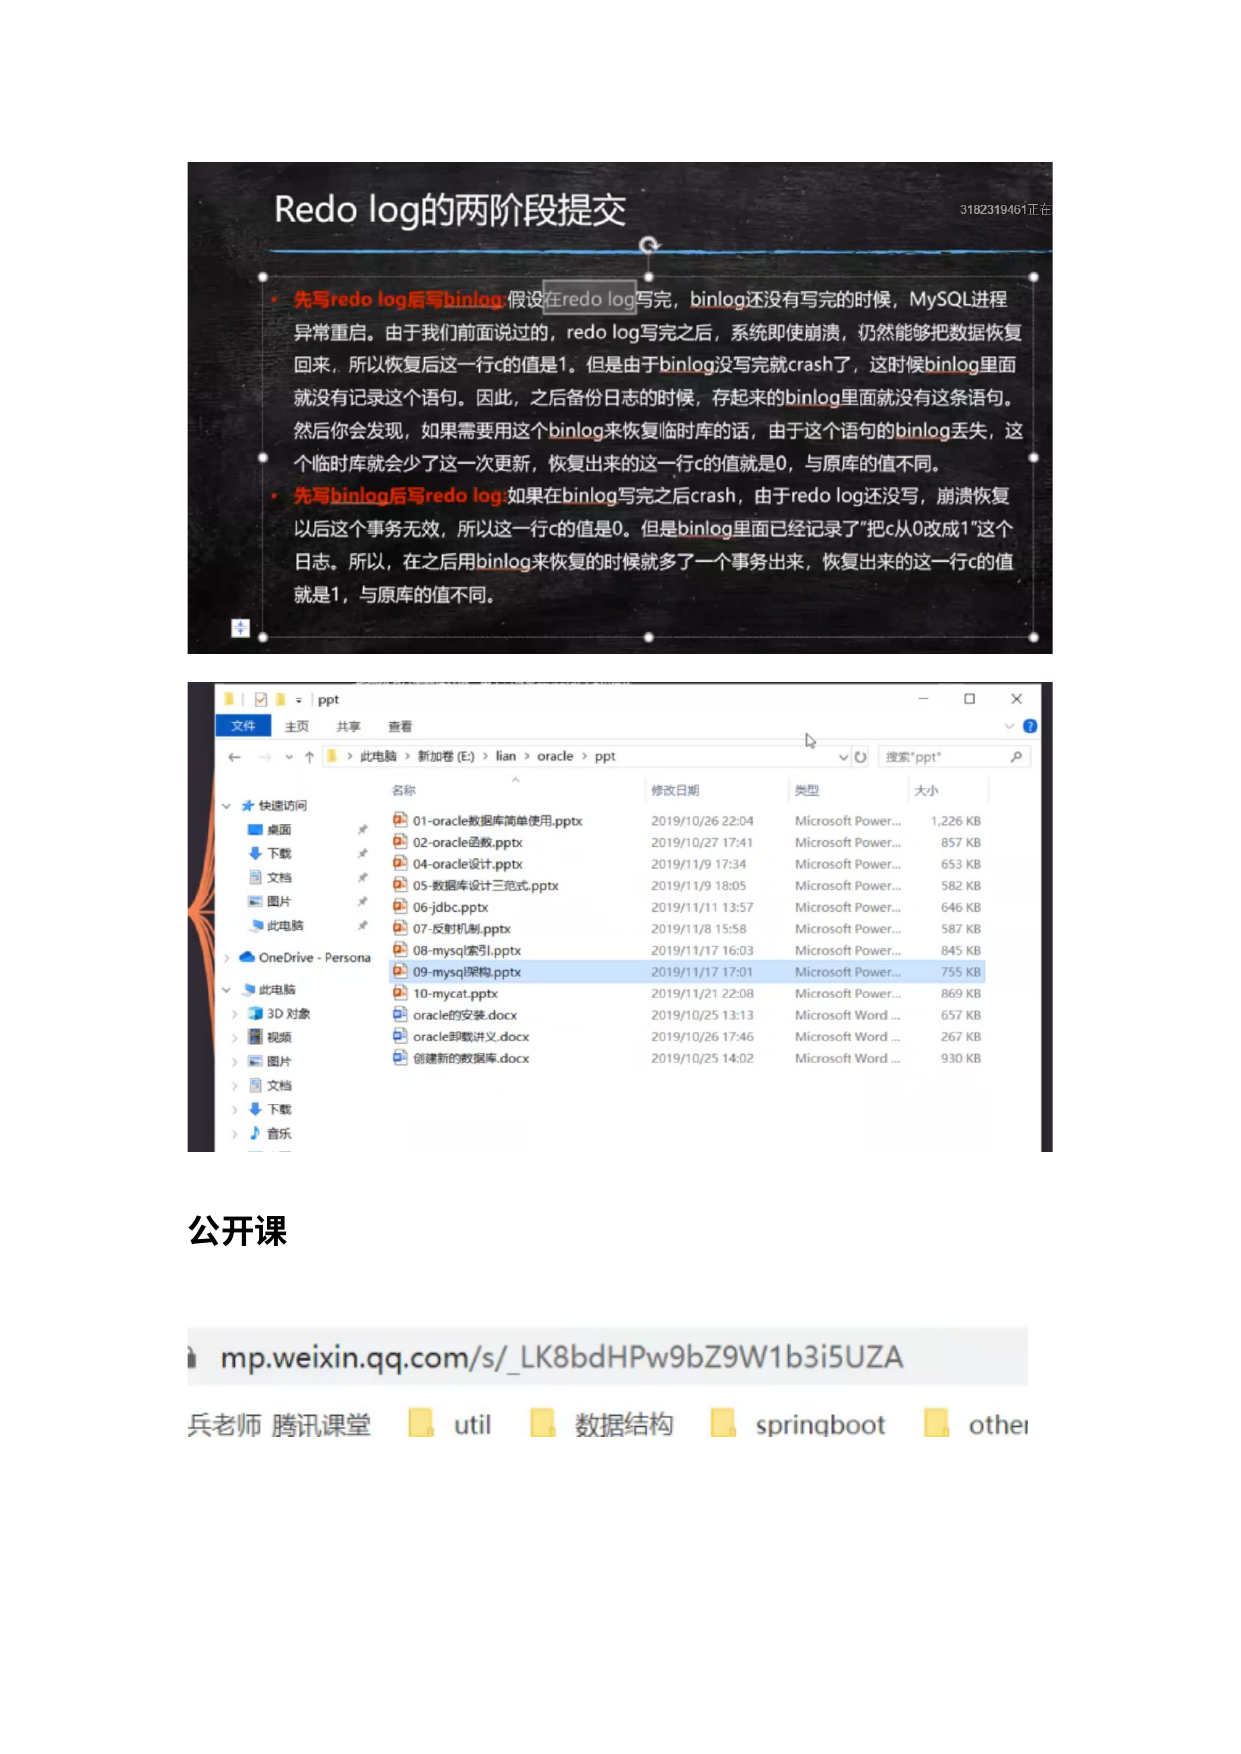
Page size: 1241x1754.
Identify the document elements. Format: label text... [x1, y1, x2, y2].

picture [187, 162, 1053, 654]
subtitle 公开课 [187, 1197, 1053, 1262]
picture [187, 1323, 1028, 1437]
picture [187, 682, 1053, 1152]
